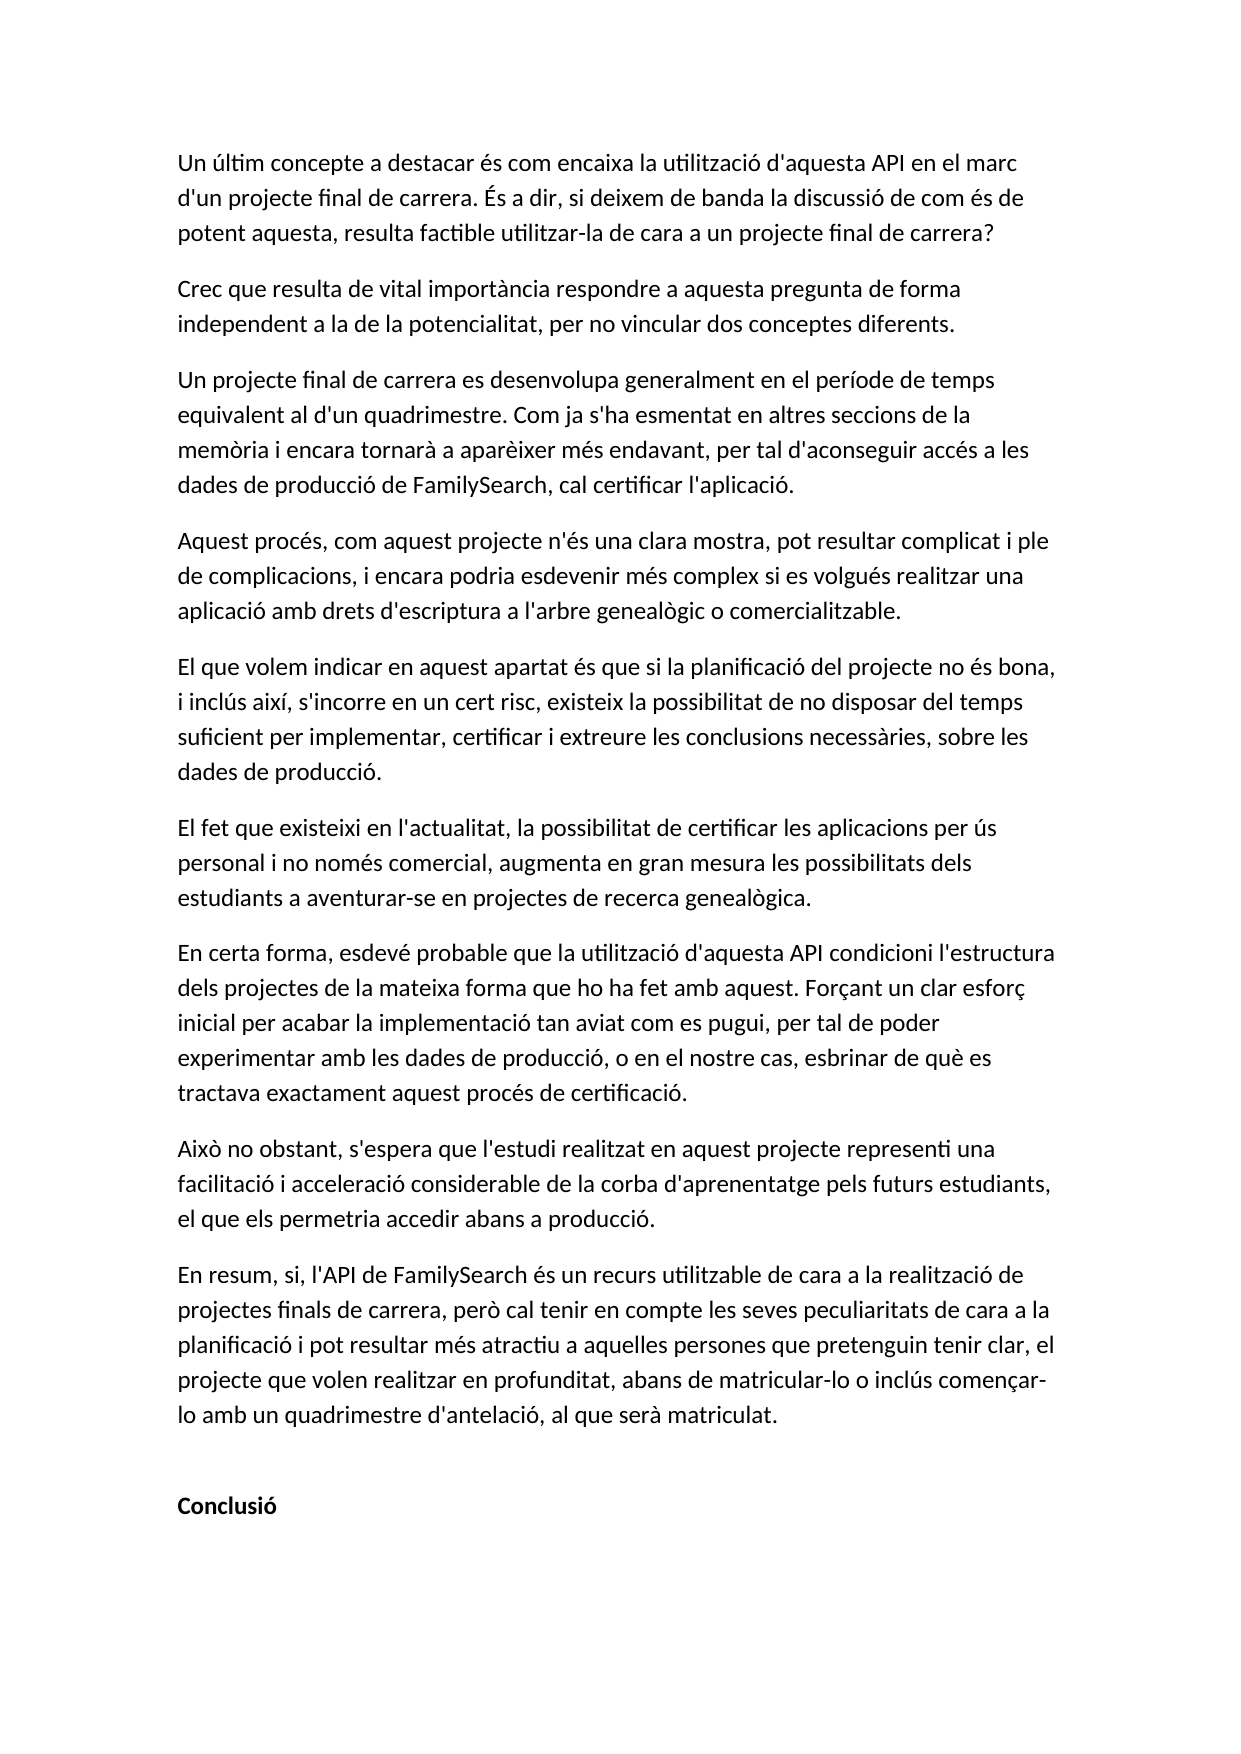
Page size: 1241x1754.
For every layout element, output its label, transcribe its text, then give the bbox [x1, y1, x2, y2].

text El fet que existeixi en l'actualitat, la possibilitat de certificar les aplicacions per ús personal i no només comercial, augmenta en gran mesura les possibilitats dels estudiants a aventurar-se en projectes de recerca genealògica. [177, 812, 1063, 912]
text Un projecte final de carrera es desenvolupa generalment en el període de temps equivalent al d'un quadrimestre. Com ja s'ha esmentat en altres seccions de la memòria i encara tornarà a aparèixer més endavant, per tal d'aconseguir accés a les dades de producció de FamilySearch, cal certificar l'aplicació. [177, 364, 1063, 500]
text En certa forma, esdevé probable que la utilització d'aquesta API condicioni l'estructura dels projectes de la mateixa forma que ho ha fet amb aquest. Forçant un clar esforç inicial per acabar la implementació tan aviat com es pugui, per tal de poder experimentar amb les dades de producció, o en el nostre cas, esbrinar de què es tractava exactament aquest procés de certificació. [177, 938, 1063, 1108]
text Un últim concepte a destacar és com encaixa la utilització d'aquesta API en el marc d'un projecte final de carrera. És a dir, si deixem de banda la discussió de com és de potent aquesta, resulta factible utilitzar-la de cara a un projecte final de carrera? [177, 148, 1063, 248]
text Conclusió [177, 1455, 1063, 1521]
text Crec que resulta de vital importància respondre a aquesta pregunta de forma independent a la de la potencialitat, per no vincular dos conceptes diferents. [177, 273, 1063, 339]
text En resum, si, l'API de FamilySearch és un recurs utilitzable de cara a la realització de projectes finals de carrera, però cal tenir en compte les seves peculiaritats de cara a la planificació i pot resultar més atractiu a aquelles persones que pretenguin tenir clar, el projecte que volen realitzar en profunditat, abans de matricular-lo o inclús començar-lo amb un quadrimestre d'antelació, al que serà matriculat. [177, 1259, 1063, 1430]
text Aquest procés, com aquest projecte n'és una clara mostra, pot resultar complicat i ple de complicacions, i encara podria esdevenir més complex si es volgués realitzar una aplicació amb drets d'escriptura a l'arbre genealògic o comercialitzable. [177, 525, 1063, 626]
text Això no obstant, s'espera que l'estudi realitzat en aquest projecte representi una facilitació i acceleració considerable de la corba d'aprenentatge pels futurs estudiants, el que els permetria accedir abans a producció. [177, 1133, 1063, 1234]
text El que volem indicar en aquest apartat és que si la planificació del projecte no és bona, i inclús així, s'incorre en un cert risc, existeix la possibilitat de no disposar del temps suficient per implementar, certificar i extreure les conclusions necessàries, sobre les dades de producció. [177, 651, 1063, 786]
